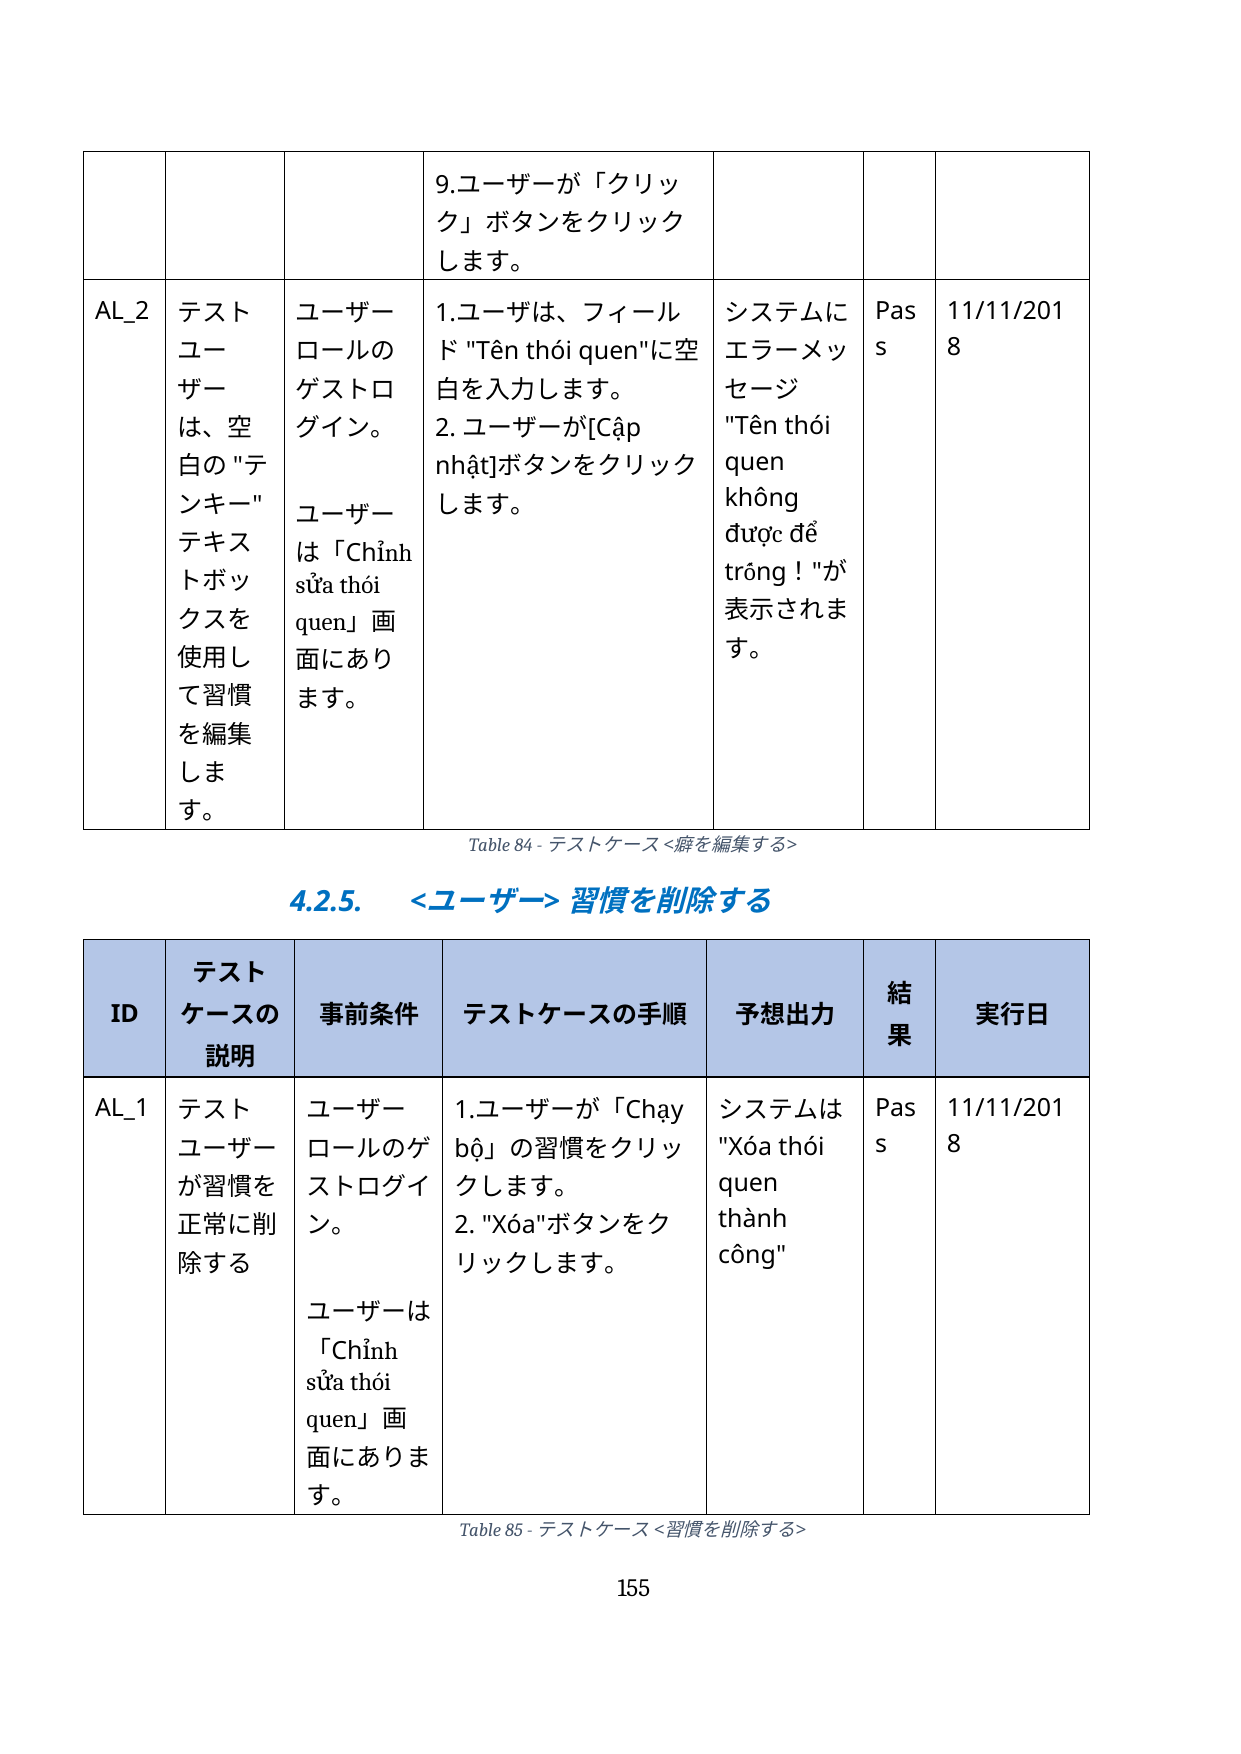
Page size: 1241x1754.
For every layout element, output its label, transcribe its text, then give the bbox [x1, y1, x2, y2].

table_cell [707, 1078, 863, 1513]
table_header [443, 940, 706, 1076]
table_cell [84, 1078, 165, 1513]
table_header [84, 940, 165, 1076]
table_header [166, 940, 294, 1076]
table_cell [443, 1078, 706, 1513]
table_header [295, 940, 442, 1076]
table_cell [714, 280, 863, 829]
list <ユーザー> 習慣を削除する [290, 878, 1090, 920]
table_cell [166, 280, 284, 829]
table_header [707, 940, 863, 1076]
text Table - テストケース <癖を編集する> [177, 830, 1090, 857]
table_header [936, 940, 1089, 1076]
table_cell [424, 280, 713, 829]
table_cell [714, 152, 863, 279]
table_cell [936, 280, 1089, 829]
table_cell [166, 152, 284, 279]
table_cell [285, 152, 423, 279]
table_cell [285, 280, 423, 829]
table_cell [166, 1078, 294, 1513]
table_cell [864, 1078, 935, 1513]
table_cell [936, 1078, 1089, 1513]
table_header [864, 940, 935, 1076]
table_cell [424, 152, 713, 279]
text Table - テストケース <習慣を削除する> [177, 1515, 1090, 1542]
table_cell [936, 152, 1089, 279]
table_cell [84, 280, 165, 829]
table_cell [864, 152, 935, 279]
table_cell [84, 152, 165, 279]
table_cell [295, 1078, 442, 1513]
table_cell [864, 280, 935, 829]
